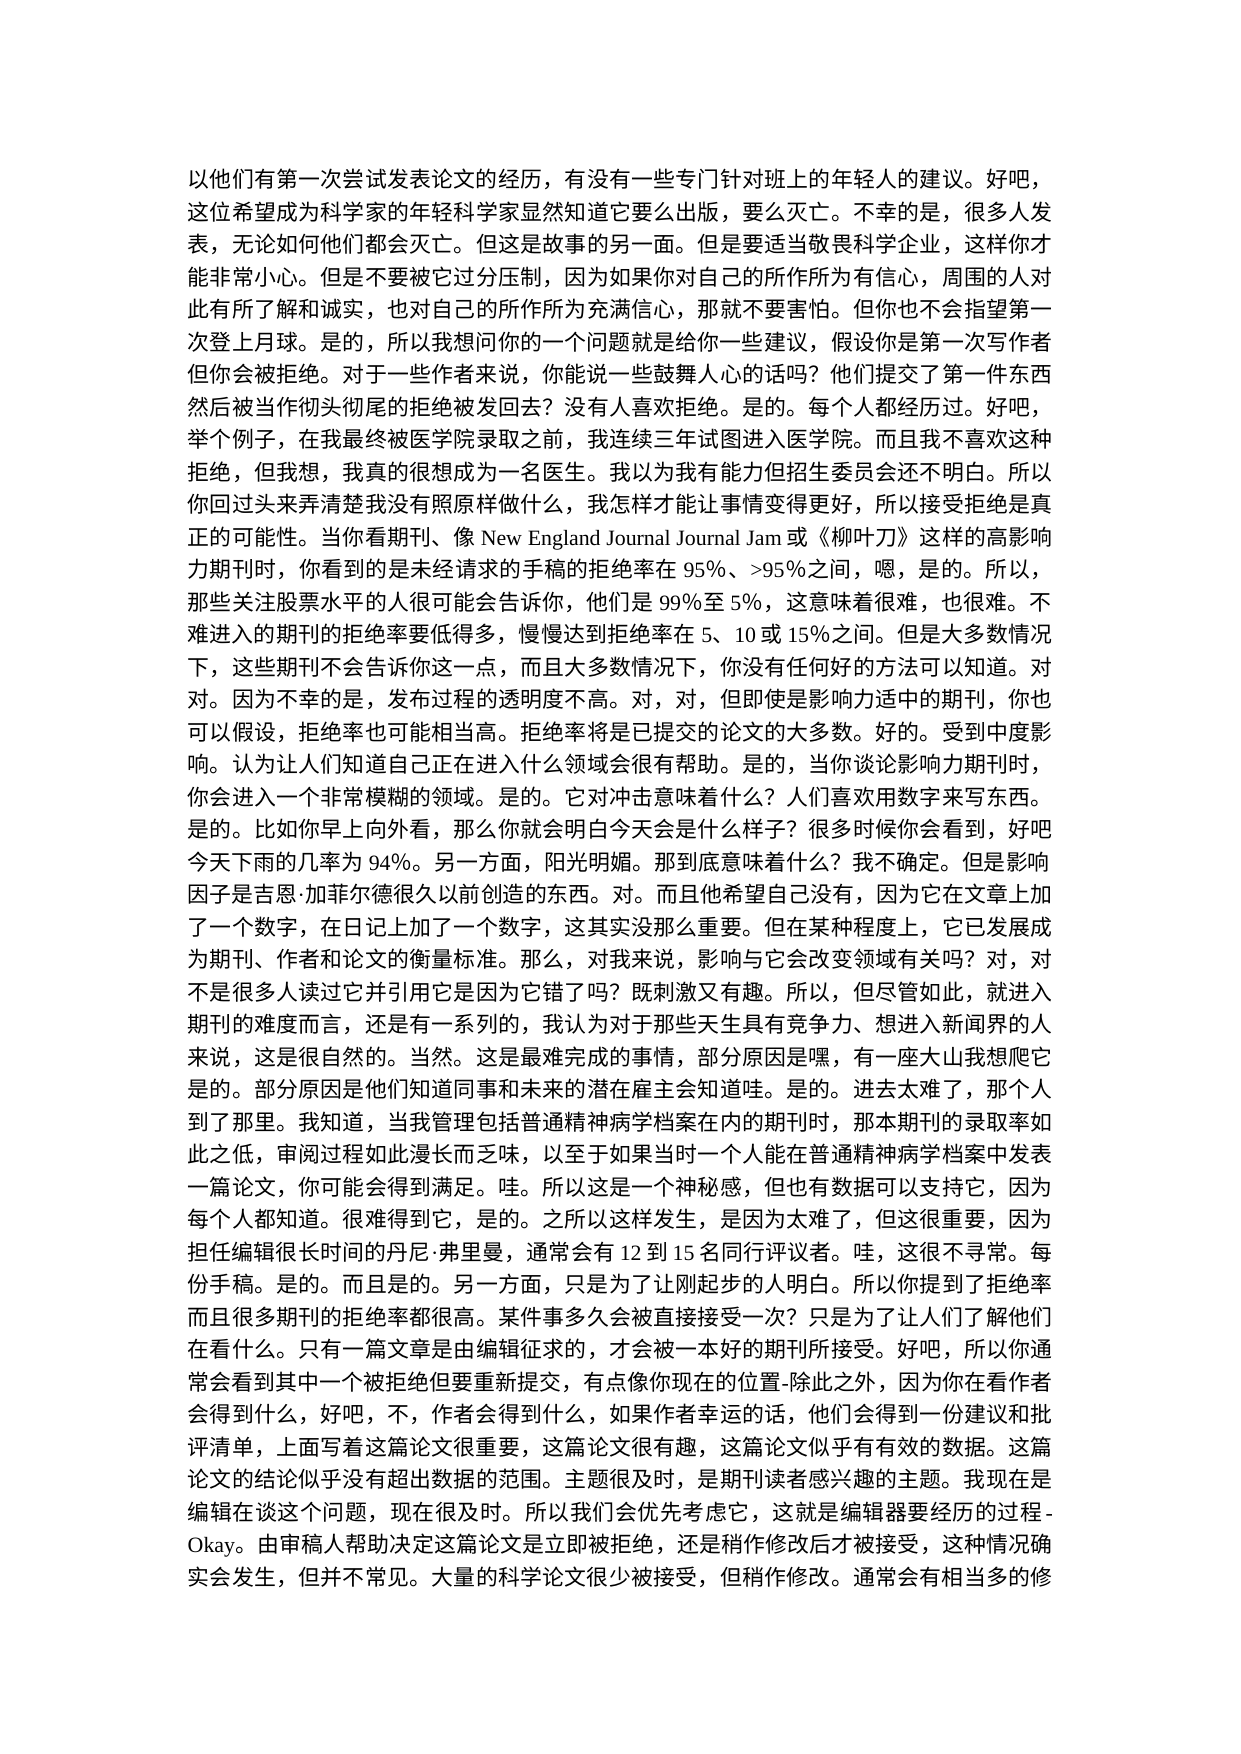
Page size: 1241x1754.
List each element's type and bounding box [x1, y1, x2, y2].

text [187, 162, 1053, 1592]
